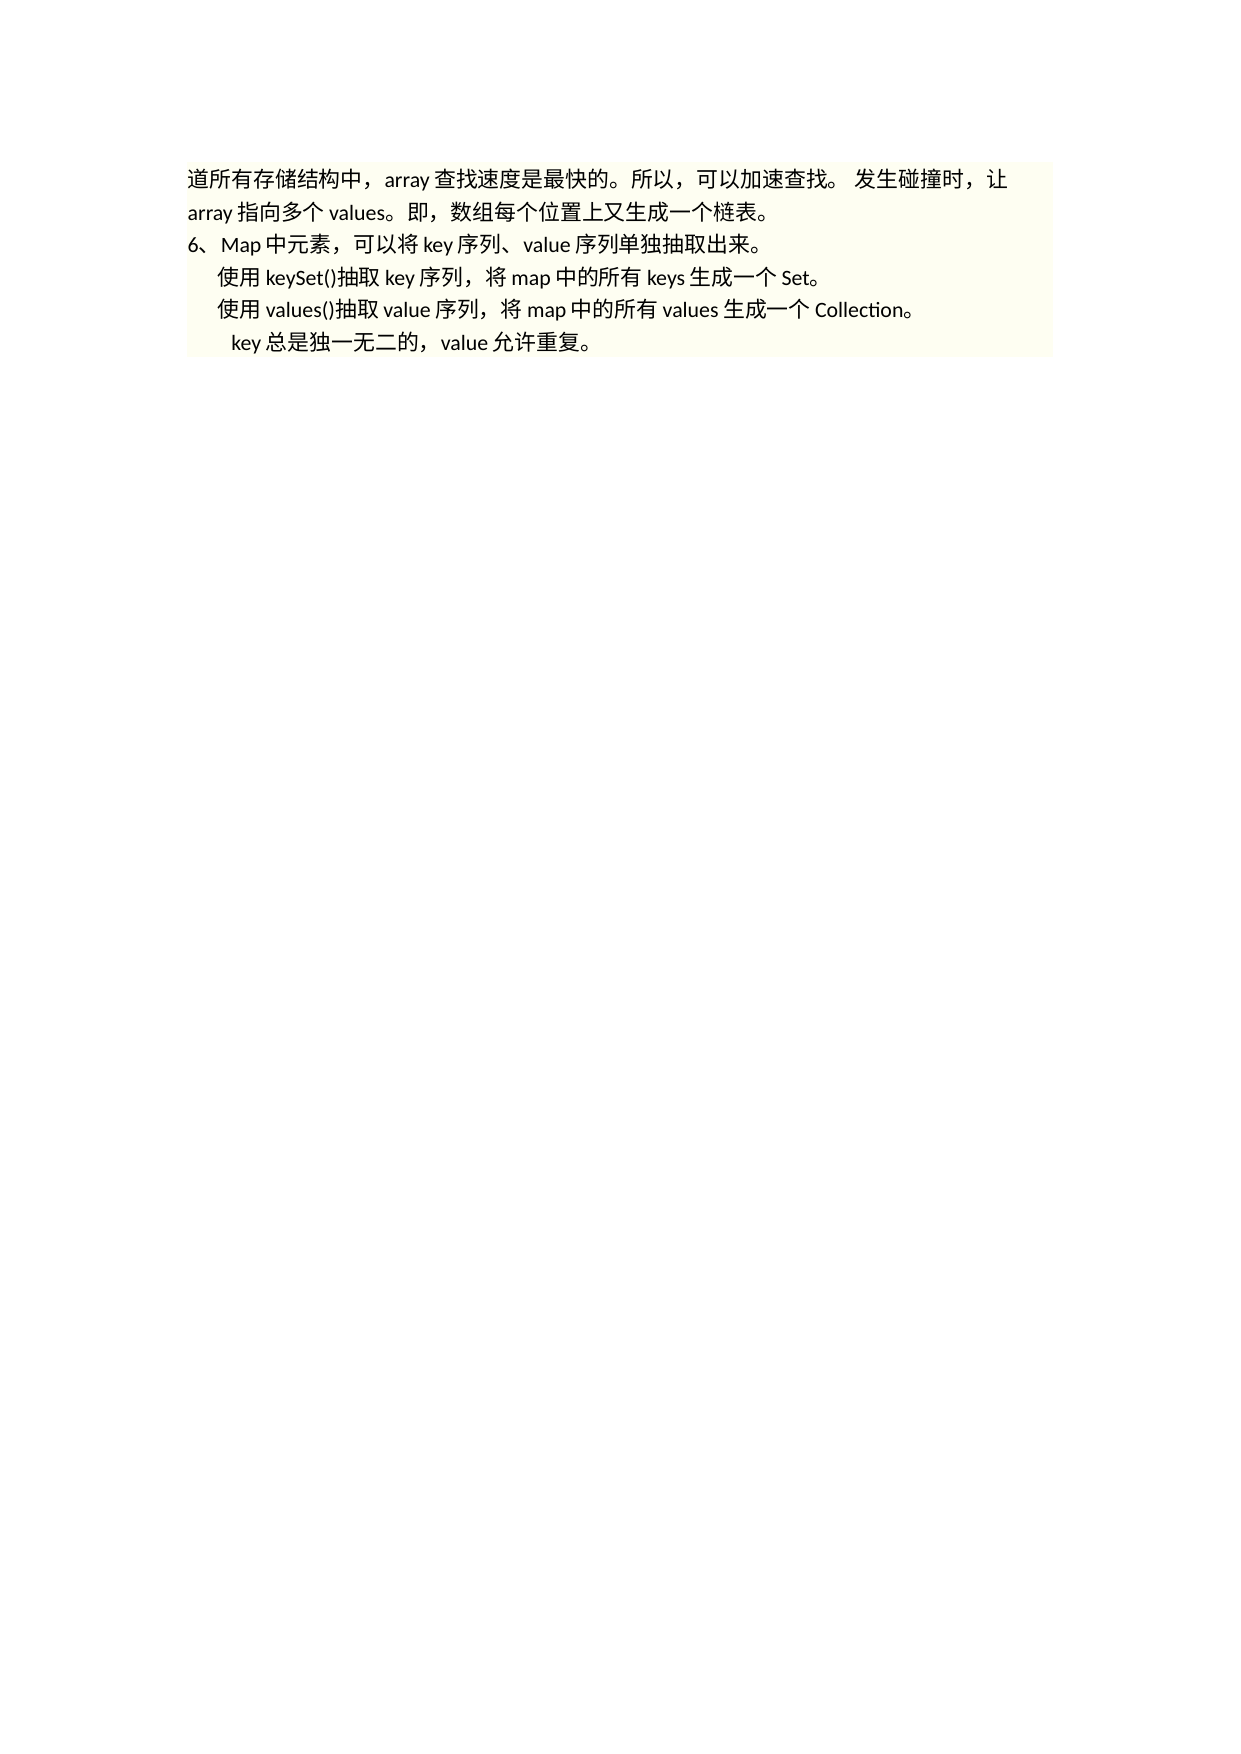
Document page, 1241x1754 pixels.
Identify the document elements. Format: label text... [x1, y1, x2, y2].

text key总是独一无二的，value允许重复。 [187, 324, 1053, 357]
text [187, 162, 1053, 227]
text 6、Map中元素，可以将key序列、value序列单独抽取出来。 使用keySet()抽取key序列，将map中的所有keys生成一个Set。 使用values()抽取value序列，将map中的所有values生成一个Collection。 [187, 227, 1053, 324]
